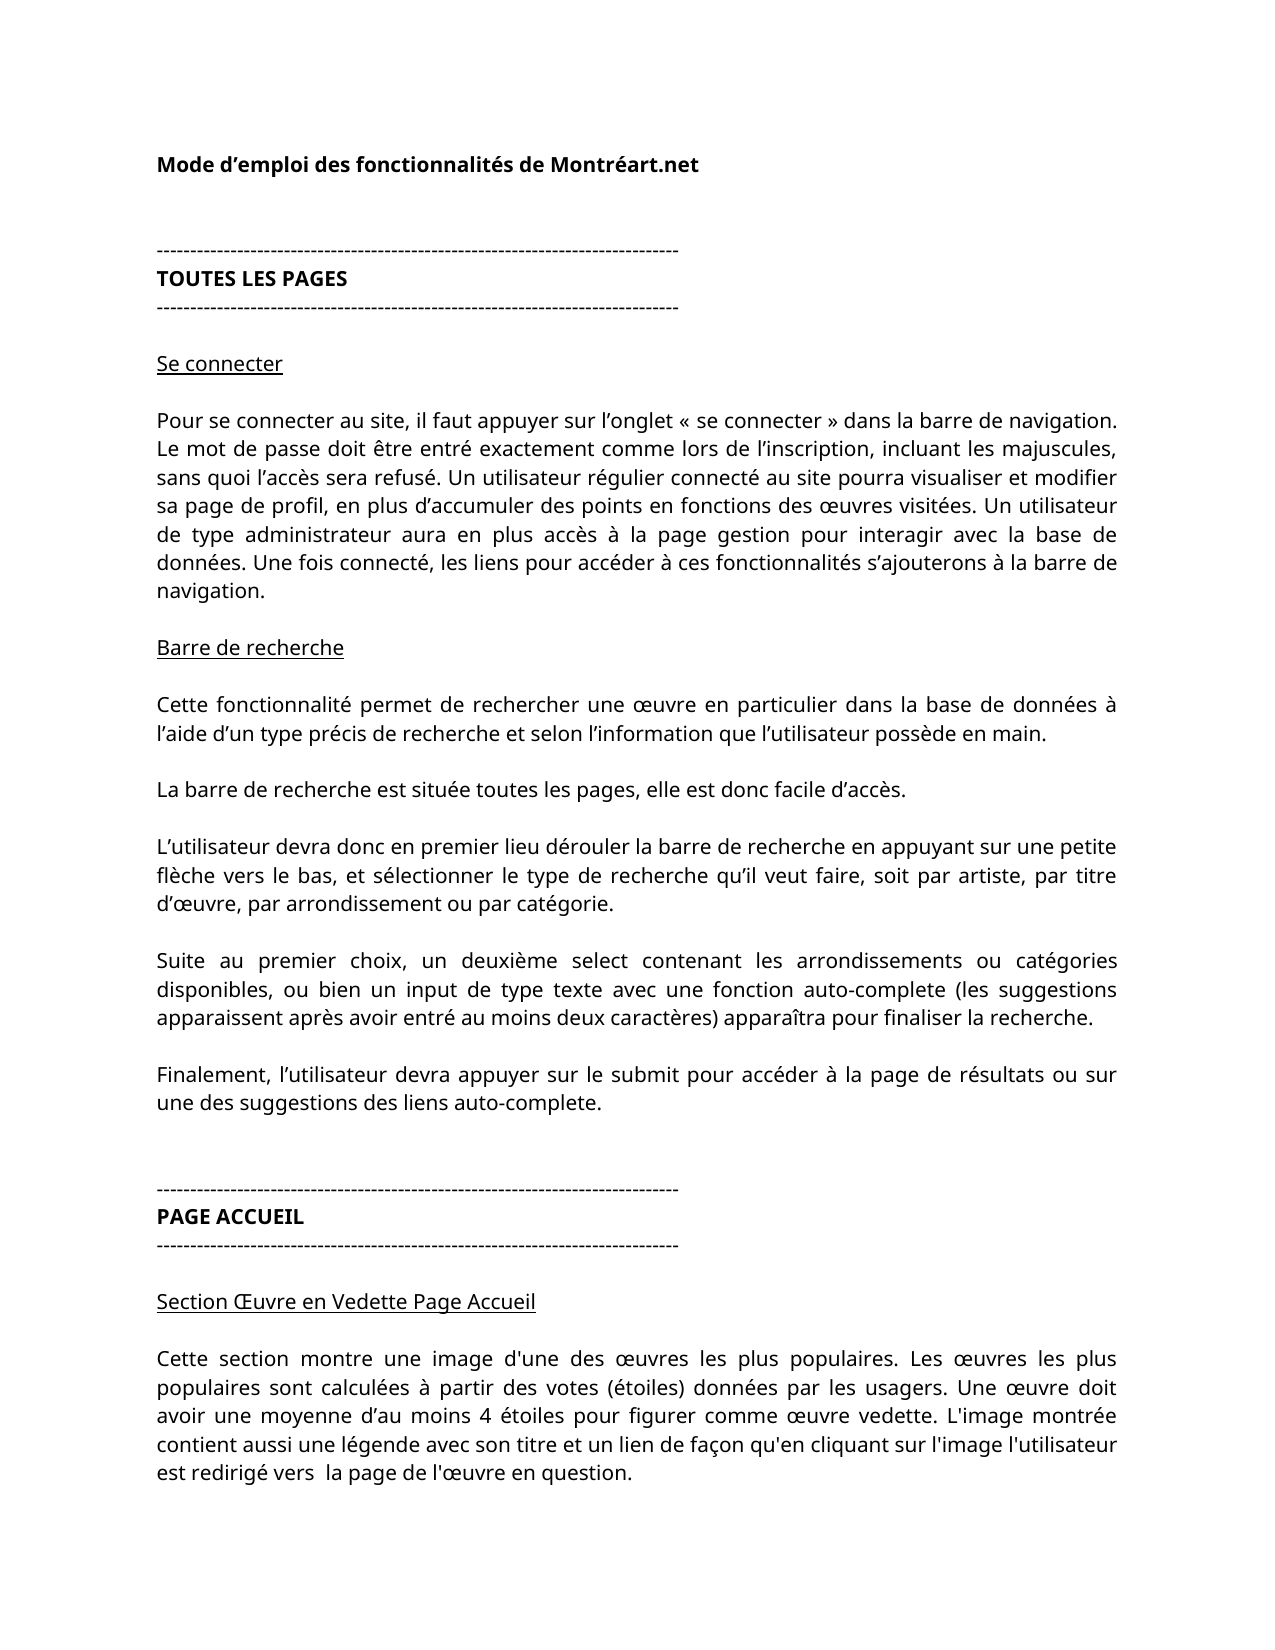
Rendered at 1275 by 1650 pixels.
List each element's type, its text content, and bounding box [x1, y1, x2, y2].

text L’utilisateur devra donc en premier lieu dérouler la barre de recherche en appuyant sur une petite flèche vers le bas, et sélectionner le type de recherche qu’il veut faire, soit par artiste, par titre d’œuvre, par arrondissement ou par catégorie. [156, 832, 1118, 918]
text ------------------------------------------------------------------------------ [156, 235, 1118, 264]
text Suite au premier choix, un deuxième select contenant les arrondissements ou catégories disponibles, ou bien un input de type texte avec une fonction auto-complete (les suggestions apparaissent après avoir entré au moins deux caractères) apparaîtra pour finaliser la recherche. [156, 946, 1118, 1032]
text TOUTES LES PAGES [156, 264, 1118, 292]
text Section Œuvre en Vedette Page Accueil [156, 1287, 1118, 1316]
text Barre de recherche [156, 633, 1118, 662]
text Finalement, l’utilisateur devra appuyer sur le submit pour accéder à la page de résultats ou sur une des suggestions des liens auto-complete. [156, 1060, 1118, 1117]
text ------------------------------------------------------------------------------ [156, 1174, 1118, 1202]
text Se connecter [156, 349, 1118, 377]
text ------------------------------------------------------------------------------ [156, 292, 1118, 321]
text La barre de recherche est située toutes les pages, elle est donc facile d’accès. [156, 776, 1118, 804]
text Cette section montre une image d'une des œuvres les plus populaires. Les œuvres les plus populaires sont calculées à partir des votes (étoiles) données par les usagers. Une œuvre doit avoir une moyenne d’au moins 4 étoiles pour figurer comme œuvre vedette. L'image montrée contient aussi une légende avec son titre et un lien de façon qu'en cliquant sur l'image l'utilisateur est redirigé vers la page de l'œuvre en question. [156, 1344, 1118, 1487]
text Pour se connecter au site, il faut appuyer sur l’onglet « se connecter » dans la barre de navigation. Le mot de passe doit être entré exactement comme lors de l’inscription, incluant les majuscules, sans quoi l’accès sera refusé. Un utilisateur régulier connecté au site pourra visualiser et modifier sa page de profil, en plus d’accumuler des points en fonctions des œuvres visitées. Un utilisateur de type administrateur aura en plus accès à la page gestion pour interagir avec la base de données. Une fois connecté, les liens pour accéder à ces fonctionnalités s’ajouterons à la barre de navigation. [156, 406, 1118, 605]
text PAGE ACCUEIL [156, 1202, 1118, 1231]
text Cette fonctionnalité permet de rechercher une œuvre en particulier dans la base de données à l’aide d’un type précis de recherche et selon l’information que l’utilisateur possède en main. [156, 690, 1118, 747]
text Mode d’emploi des fonctionnalités de Montréart.net [156, 150, 1118, 178]
text ------------------------------------------------------------------------------ [156, 1231, 1118, 1259]
